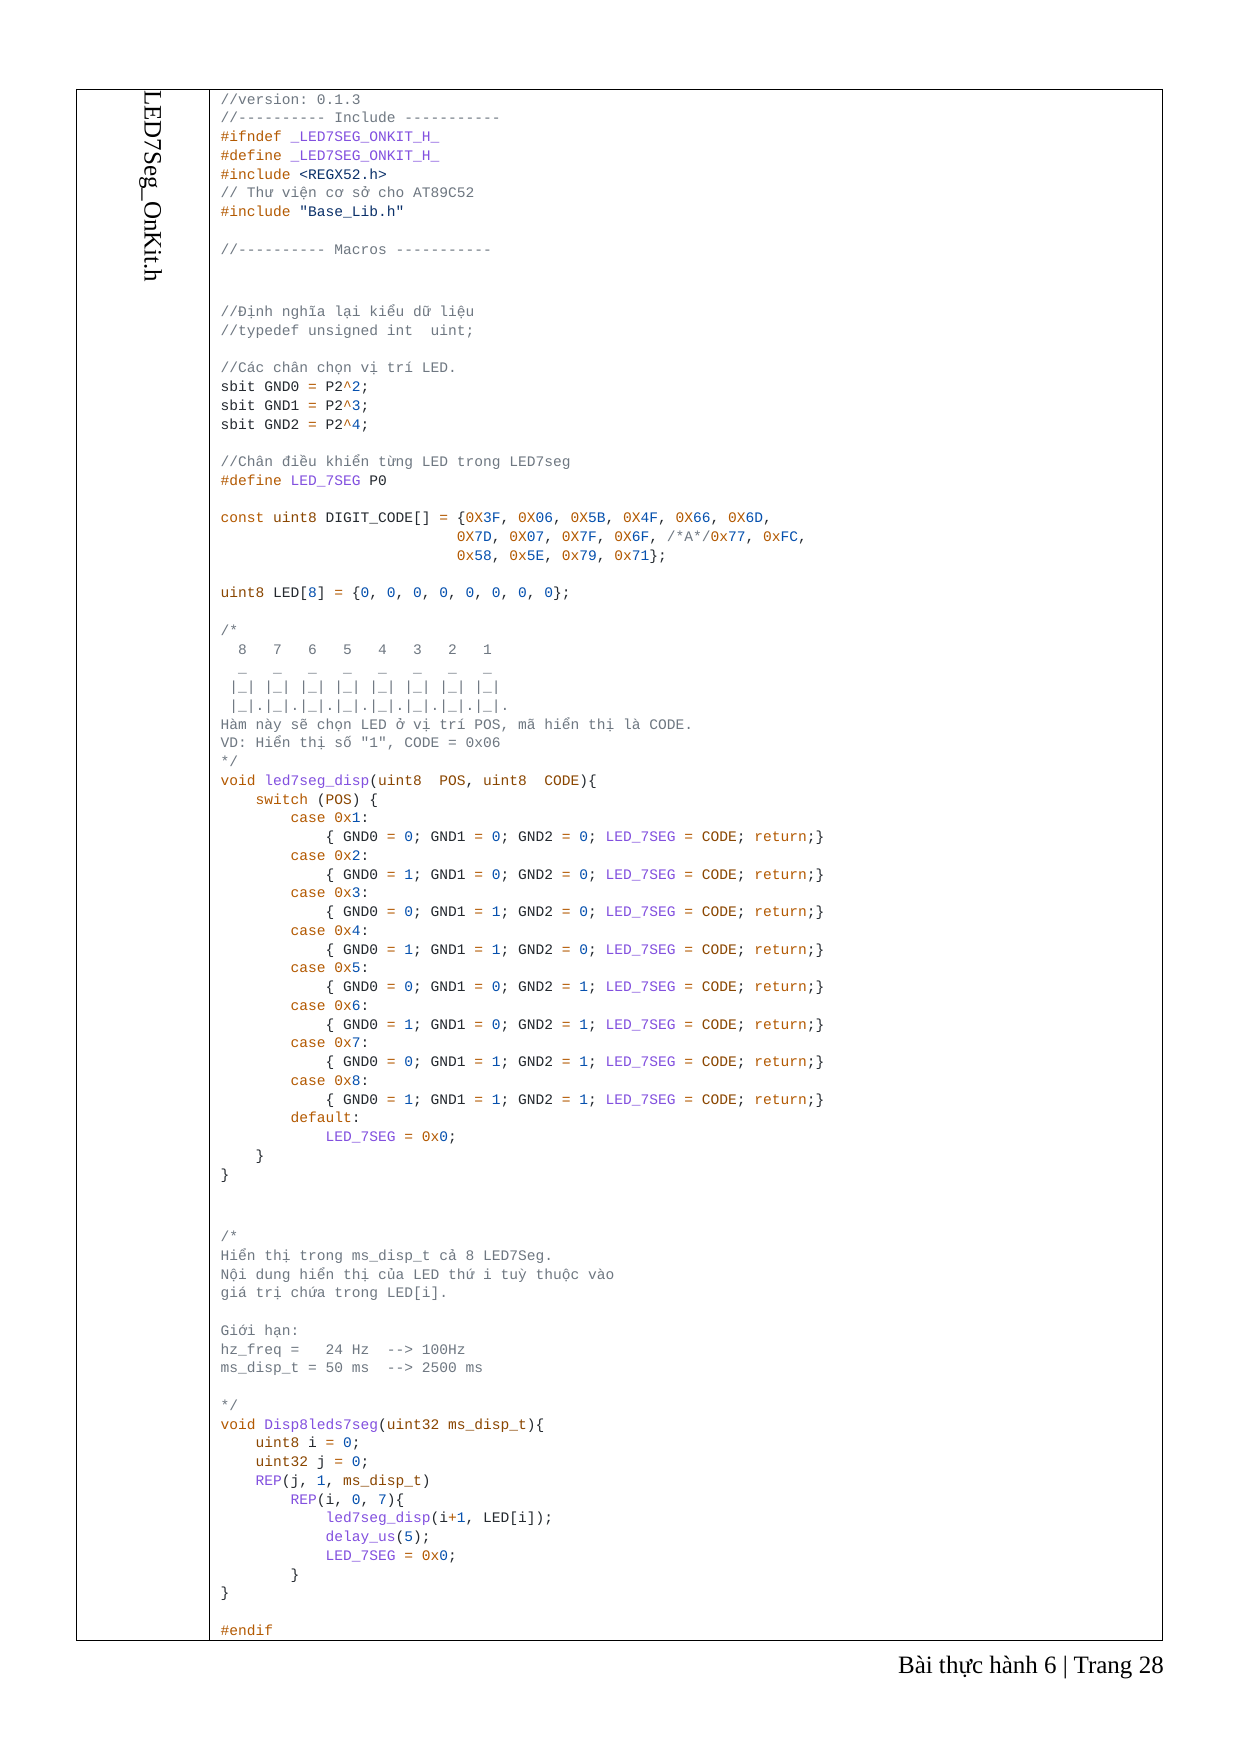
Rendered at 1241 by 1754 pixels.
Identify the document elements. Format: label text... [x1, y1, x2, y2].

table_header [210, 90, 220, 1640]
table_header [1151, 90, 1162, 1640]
table_header LED7Seg_OnKit.h [77, 90, 209, 1640]
